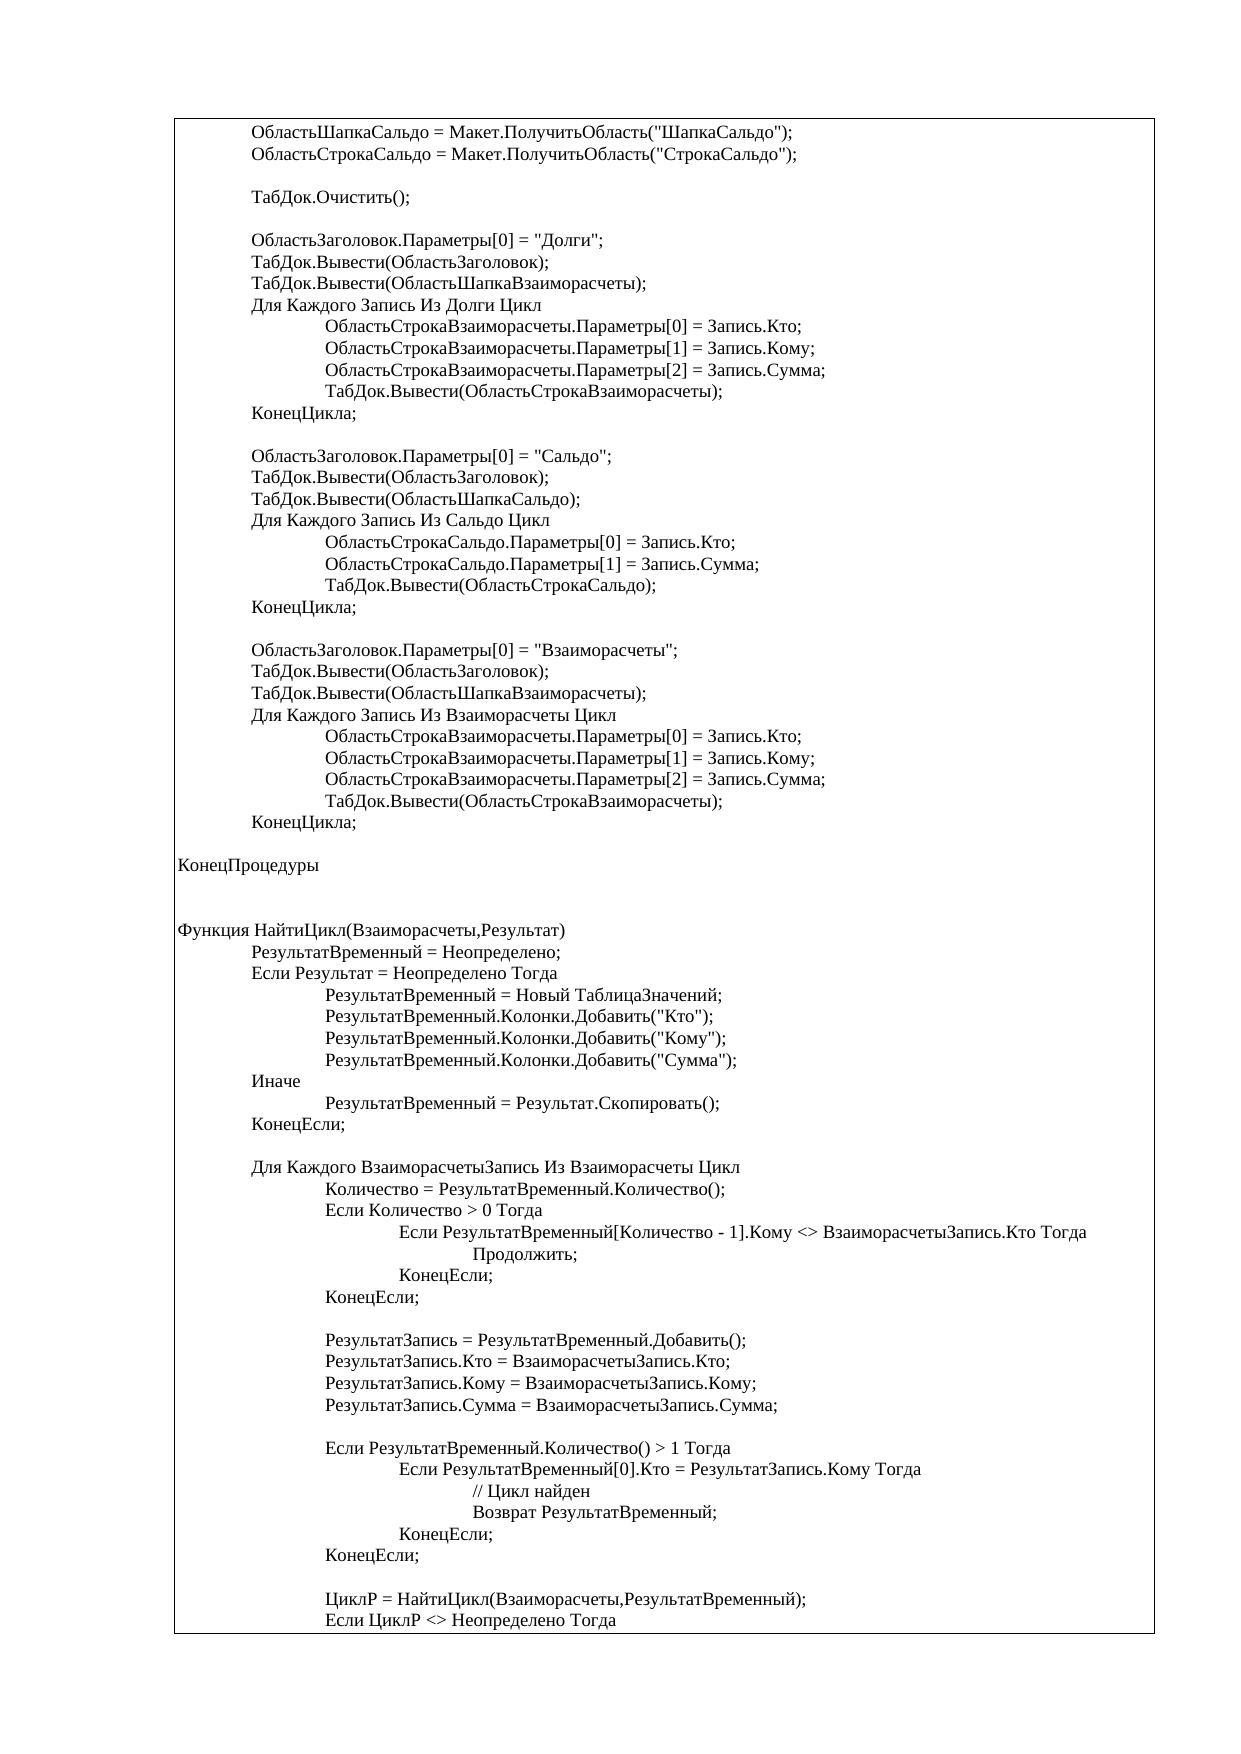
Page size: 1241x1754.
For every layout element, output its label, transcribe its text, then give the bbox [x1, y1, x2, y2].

text РезультатВременный = Результат.Скопировать(); [177, 1092, 1152, 1113]
text ТабДок.Вывести(ОбластьЗаголовок); [177, 251, 1152, 272]
text Если Количество > 0 Тогда [177, 1199, 1152, 1221]
text РезультатВременный = Неопределено; [177, 941, 1152, 962]
text КонецЕсли; [177, 1544, 1152, 1566]
text ОбластьСтрокаВзаиморасчеты.Параметры[1] = Запись.Кому; [177, 337, 1152, 358]
text ОбластьСтрокаВзаиморасчеты.Параметры[2] = Запись.Сумма; [177, 358, 1152, 380]
text ТабДок.Вывести(ОбластьСтрокаСальдо); [177, 574, 1152, 596]
text ОбластьСтрокаВзаиморасчеты.Параметры[1] = Запись.Кому; [177, 747, 1152, 768]
text ТабДок.Вывести(ОбластьШапкаВзаиморасчеты); [177, 682, 1152, 703]
text ОбластьСтрокаВзаиморасчеты.Параметры[2] = Запись.Сумма; [177, 768, 1152, 790]
text ТабДок.Вывести(ОбластьСтрокаВзаиморасчеты); [177, 790, 1152, 811]
text Если РезультатВременный[Количество - 1].Кому <> ВзаиморасчетыЗапись.Кто Тогда [177, 1221, 1152, 1242]
text ОбластьСтрокаСальдо.Параметры[1] = Запись.Сумма; [177, 552, 1152, 574]
text Для Каждого Запись Из Взаиморасчеты Цикл [177, 703, 1152, 725]
text Для Каждого Запись Из Сальдо Цикл [177, 509, 1152, 531]
text КонецЕсли; [177, 1523, 1152, 1544]
text РезультатЗапись.Сумма = ВзаиморасчетыЗапись.Сумма; [177, 1393, 1152, 1415]
text ОбластьСтрокаСальдо = Макет.ПолучитьОбласть("СтрокаСальдо"); [177, 143, 1152, 164]
text ОбластьЗаголовок.Параметры[0] = "Сальдо"; [177, 445, 1152, 466]
text РезультатЗапись.Кому = ВзаиморасчетыЗапись.Кому; [177, 1372, 1152, 1393]
text РезультатЗапись.Кто = ВзаиморасчетыЗапись.Кто; [177, 1350, 1152, 1372]
text Если ЦиклР <> Неопределено Тогда [175, 1606, 1154, 1633]
text ОбластьЗаголовок.Параметры[0] = "Взаиморасчеты"; [177, 639, 1152, 660]
text Количество = РезультатВременный.Количество(); [177, 1178, 1152, 1199]
text ОбластьШапкаСальдо = Макет.ПолучитьОбласть("ШапкаСальдо"); [175, 119, 1154, 143]
text РезультатВременный.Колонки.Добавить("Кто"); [177, 1005, 1152, 1027]
text РезультатВременный.Колонки.Добавить("Сумма"); [177, 1048, 1152, 1070]
text КонецЦикла; [177, 596, 1152, 617]
text ТабДок.Вывести(ОбластьСтрокаВзаиморасчеты); [177, 380, 1152, 402]
text ОбластьЗаголовок.Параметры[0] = "Долги"; [177, 229, 1152, 251]
text КонецЕсли; [177, 1264, 1152, 1286]
text Функция НайтиЦикл(Взаиморасчеты,Результат) [177, 919, 1152, 941]
text КонецЕсли; [177, 1113, 1152, 1135]
text Для Каждого ВзаиморасчетыЗапись Из Взаиморасчеты Цикл [177, 1156, 1152, 1178]
text ОбластьСтрокаСальдо.Параметры[0] = Запись.Кто; [177, 531, 1152, 552]
text Если РезультатВременный[0].Кто = РезультатЗапись.Кому Тогда [177, 1458, 1152, 1480]
text Если РезультатВременный.Количество() > 1 Тогда [177, 1437, 1152, 1458]
text ТабДок.Вывести(ОбластьЗаголовок); [177, 466, 1152, 488]
text Если Результат = Неопределено Тогда [177, 962, 1152, 984]
text ОбластьСтрокаВзаиморасчеты.Параметры[0] = Запись.Кто; [177, 725, 1152, 747]
text ТабДок.Очистить(); [177, 186, 1152, 207]
text ОбластьСтрокаВзаиморасчеты.Параметры[0] = Запись.Кто; [177, 315, 1152, 337]
text РезультатВременный.Колонки.Добавить("Кому"); [177, 1027, 1152, 1048]
text КонецЕсли; [177, 1286, 1152, 1307]
text Для Каждого Запись Из Долги Цикл [177, 294, 1152, 315]
text КонецЦикла; [177, 811, 1152, 833]
text РезультатЗапись = РезультатВременный.Добавить(); [177, 1329, 1152, 1350]
text ТабДок.Вывести(ОбластьШапкаСальдо); [177, 488, 1152, 509]
text Иначе [177, 1070, 1152, 1092]
text Продолжить; [177, 1242, 1152, 1264]
text Возврат РезультатВременный; [177, 1501, 1152, 1523]
text РезультатВременный = Новый ТаблицаЗначений; [177, 984, 1152, 1005]
text КонецЦикла; [177, 402, 1152, 423]
text // Цикл найден [177, 1480, 1152, 1501]
text КонецПроцедуры [177, 854, 1152, 876]
text ЦиклР = НайтиЦикл(Взаиморасчеты,РезультатВременный); [177, 1587, 1152, 1606]
text ТабДок.Вывести(ОбластьЗаголовок); [177, 660, 1152, 682]
text ТабДок.Вывести(ОбластьШапкаВзаиморасчеты); [177, 272, 1152, 294]
